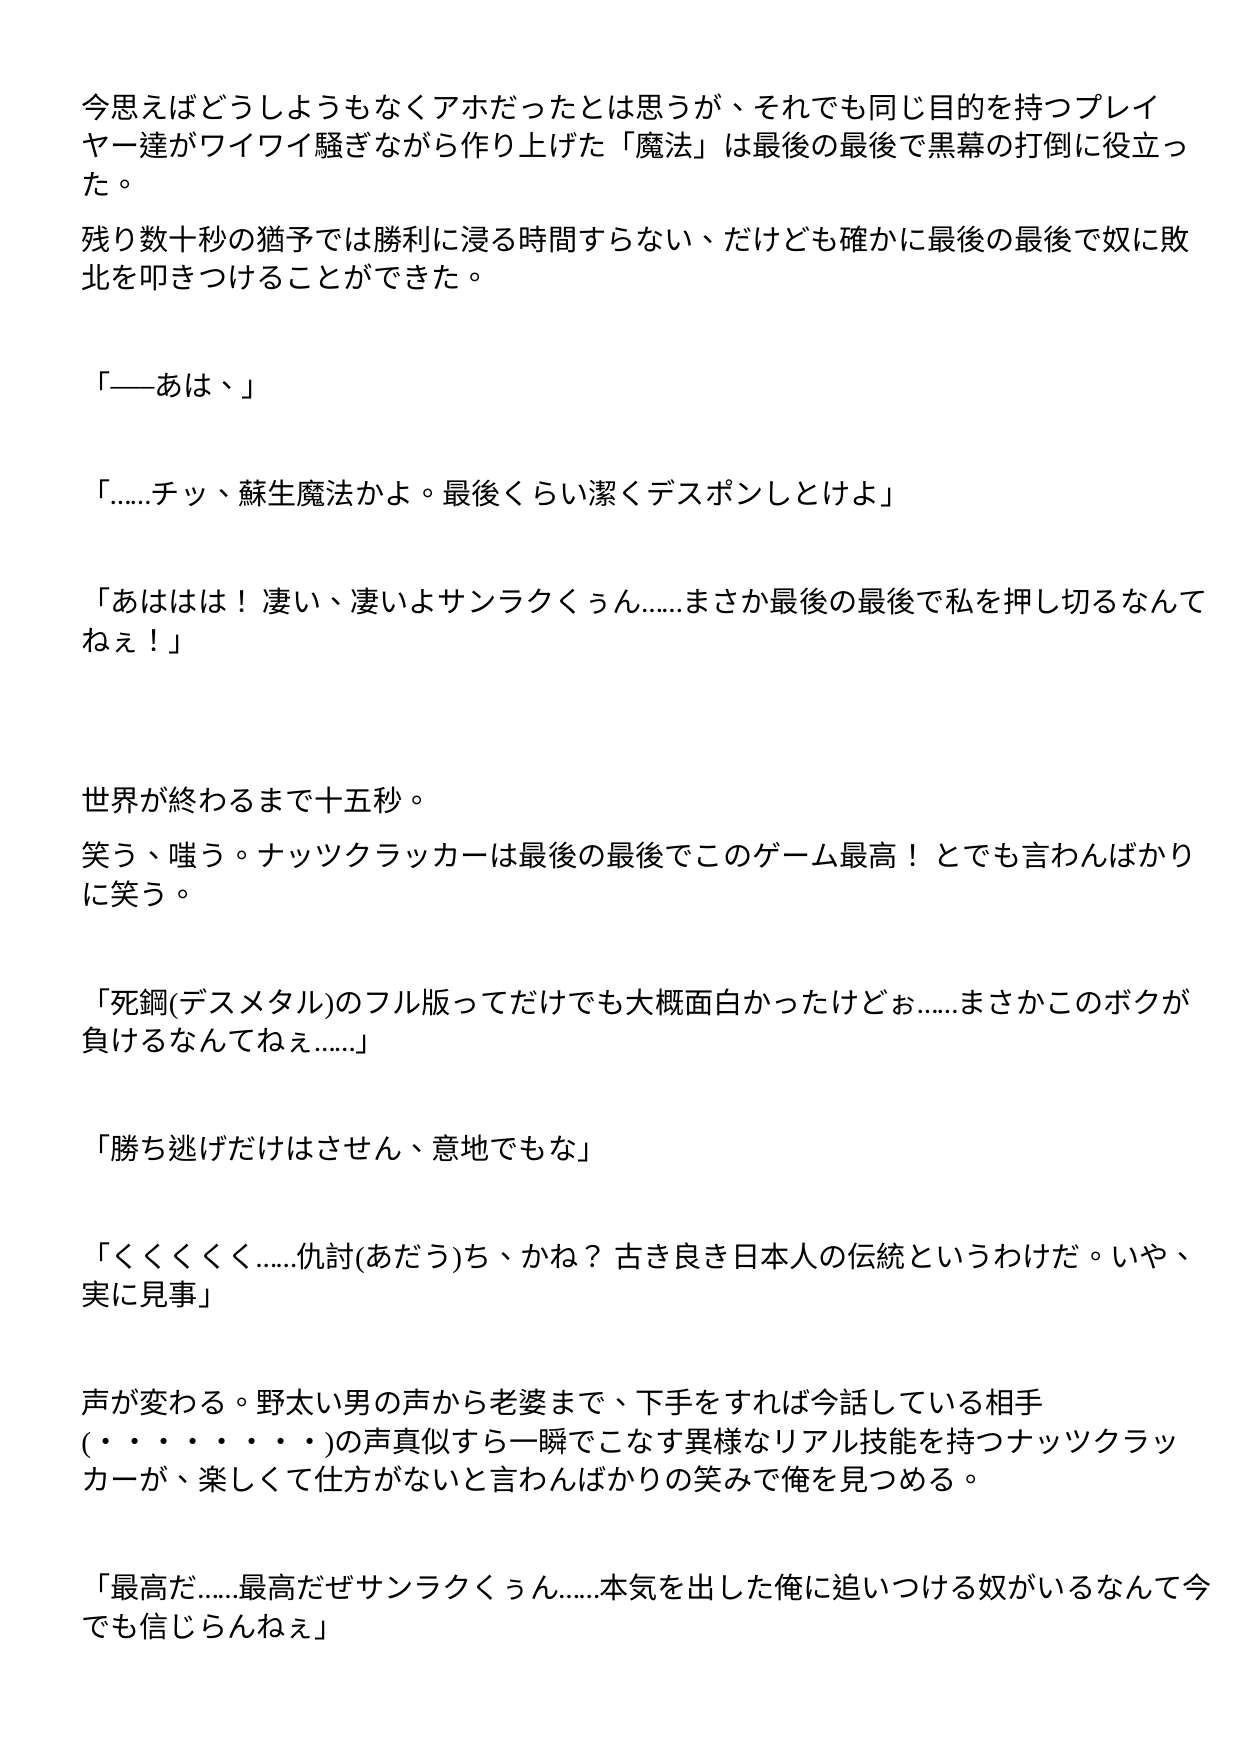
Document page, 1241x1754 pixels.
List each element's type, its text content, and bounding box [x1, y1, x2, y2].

text 「くくくくく……仇討(あだう)ち、かね？ 古き良き日本人の伝統というわけだ。いや、実に見事」 [81, 1239, 1215, 1313]
text 「最高だ……最高だぜサンラクくぅん……本気を出した俺に追いつける奴がいるなんて今でも信じらんねぇ」 [81, 1570, 1215, 1644]
text 「あははは！ 凄い、凄いよサンラクくぅん……まさか最後の最後で私を押し切るなんてねぇ！」 [81, 584, 1215, 658]
text 笑う、嗤う。ナッツクラッカーは最後の最後でこのゲーム最高！ とでも言わんばかりに笑う。 [81, 838, 1215, 912]
text 「……チッ、蘇生魔法かよ。最後くらい潔くデスポンしとけよ」 [81, 476, 1215, 512]
text 「勝ち逃げだけはさせん、意地でもな」 [81, 1131, 1215, 1167]
text 「死鋼(デスメタル)のフル版ってだけでも大概面白かったけどぉ……まさかこのボクが負けるなんてねぇ……」 [81, 985, 1215, 1059]
text 今思えばどうしようもなくアホだったとは思うが、それでも同じ目的を持つプレイヤー達がワイワイ騒ぎながら作り上げた「魔法」は最後の最後で黒幕の打倒に役立った。 [81, 90, 1215, 202]
text 「───あは、」 [81, 368, 1215, 404]
text 残り数十秒の猶予では勝利に浸る時間すらない、だけども確かに最後の最後で奴に敗北を叩きつけることができた。 [81, 222, 1215, 296]
text 世界が終わるまで十五秒。 [81, 783, 1215, 819]
text 声が変わる。野太い男の声から老婆まで、下手をすれば今話している相手(・・・・・・・・)の声真似すら一瞬でこなす異様なリアル技能を持つナッツクラッカーが、楽しくて仕方がないと言わんばかりの笑みで俺を見つめる。 [81, 1385, 1215, 1498]
